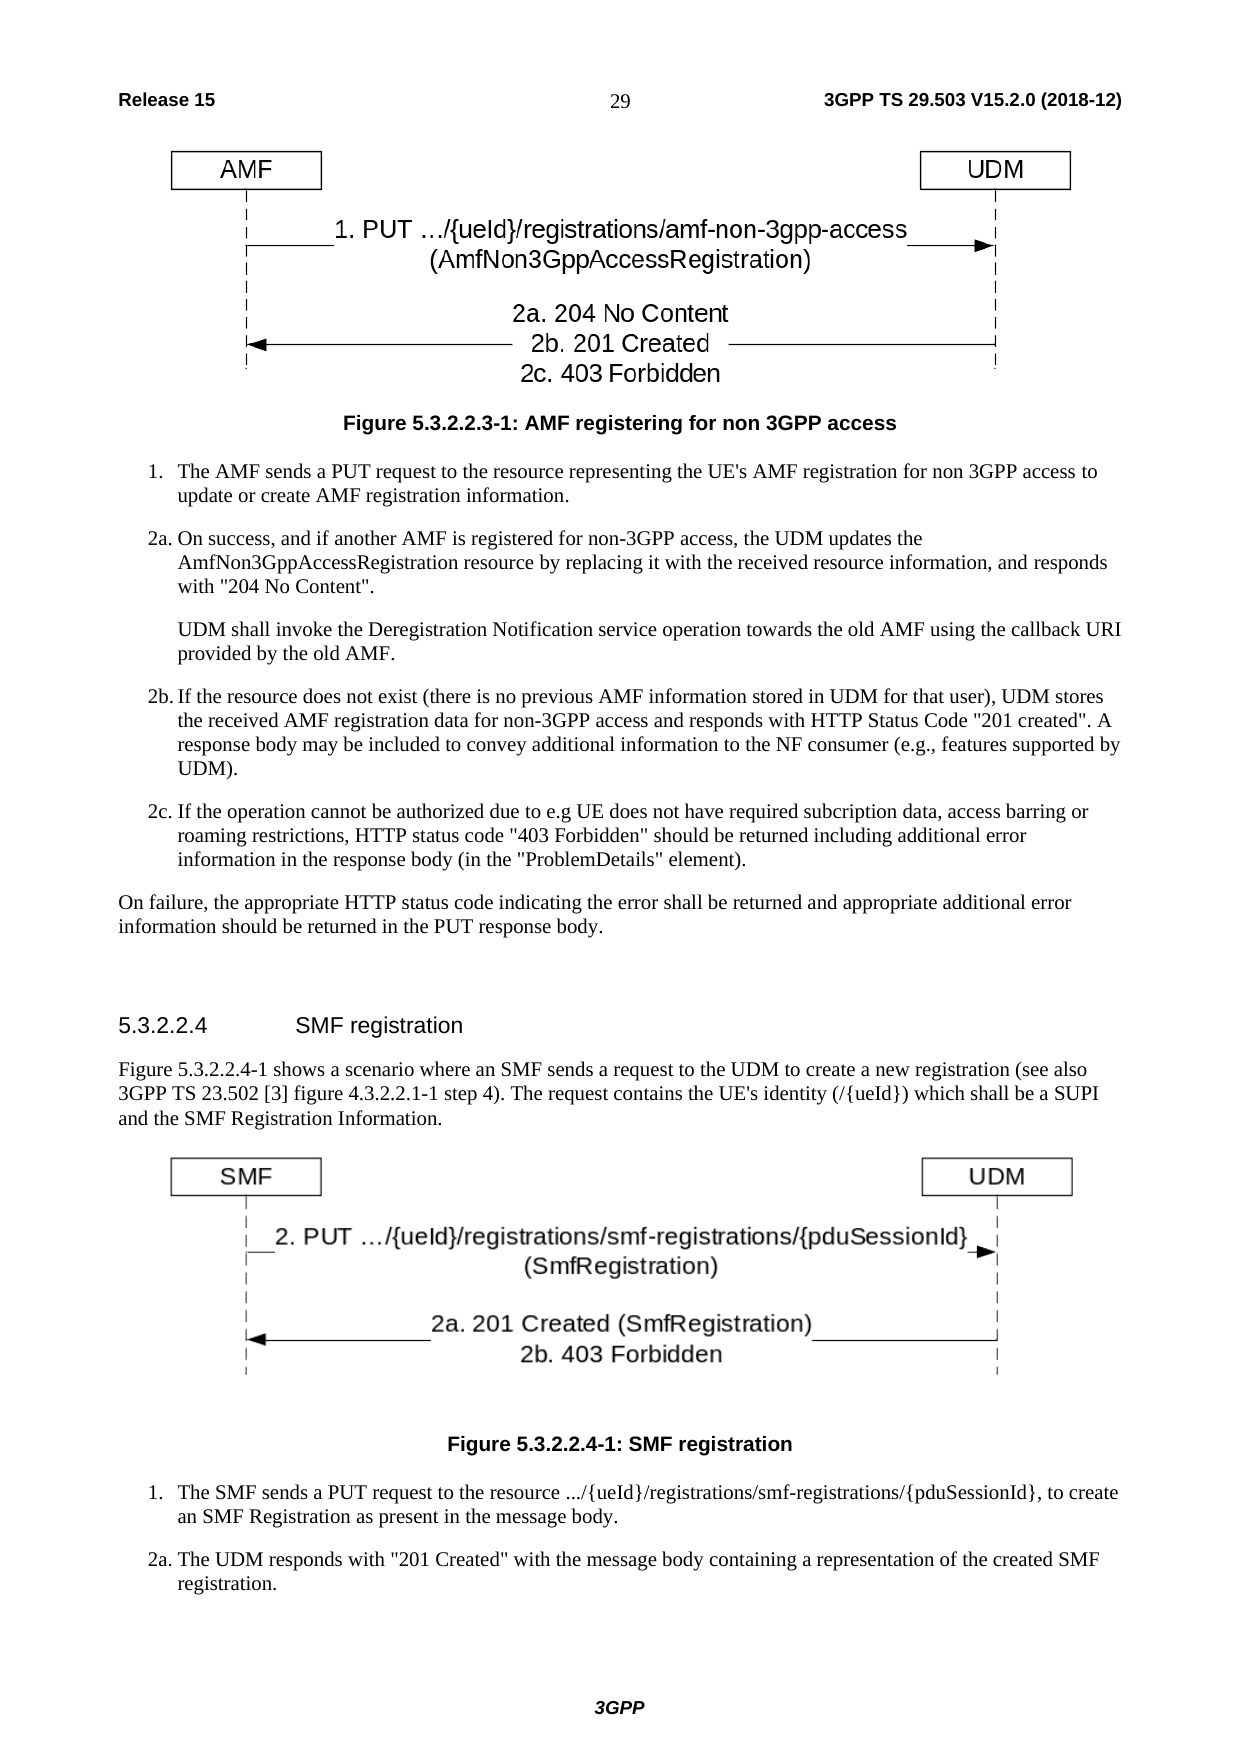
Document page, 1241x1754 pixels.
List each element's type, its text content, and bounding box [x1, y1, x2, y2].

text 2b. If the resource does not exist (there is no previous AMF information stored in UDM for that user), UDM stores the received AMF registration data for non-3GPP access and responds with HTTP Status Code "201 created". A response body may be included to convey additional information to the NF consumer (e.g., features supported by UDM). [148, 684, 1122, 780]
text Figure 5.3.2.2.3-1: AMF registering for non 3GPP access [118, 410, 1122, 434]
text 2a. The UDM responds with "201 Created" with the message body containing a representation of the created SMF registration. [148, 1547, 1122, 1595]
text 2c. If the operation cannot be authorized due to e.g UE does not have required subcription data, access barring or roaming restrictions, HTTP status code "403 Forbidden" should be returned including additional error information in the response body (in the "ProblemDetails" element). [148, 799, 1122, 871]
text 1. The AMF sends a PUT request to the resource representing the UE's AMF registration for non 3GPP access to update or create AMF registration information. [148, 459, 1122, 507]
subtitle 5.3.2.2.4 SMF registration [118, 1012, 1122, 1038]
text Figure 5.3.2.2.4-1 shows a scenario where an SMF sends a request to the UDM to create a new registration (see also 3GPP TS 23.502 [3] figure 4.3.2.2.1-1 step 4). The request contains the UE's identity (/{ueId}) which shall be a SUPI and the SMF Registration Information. [118, 1057, 1122, 1129]
text UDM shall invoke the Deregistration Notification service operation towards the old AMF using the callback URI provided by the old AMF. [148, 617, 1122, 665]
text 1. The SMF sends a PUT request to the resource .../{ueId}/registrations/smf-registrations/{pduSessionId}, to create an SMF Registration as present in the message body. [148, 1480, 1122, 1528]
text 2a. On success, and if another AMF is registered for non-3GPP access, the UDM updates the AmfNon3GppAccessRegistration resource by replacing it with the received resource information, and responds with "204 No Content". [148, 526, 1122, 598]
text On failure, the appropriate HTTP status code indicating the error shall be returned and appropriate additional error information should be returned in the PUT response body. [118, 890, 1122, 938]
text Figure 5.3.2.2.4-1: SMF registration [118, 1431, 1122, 1455]
